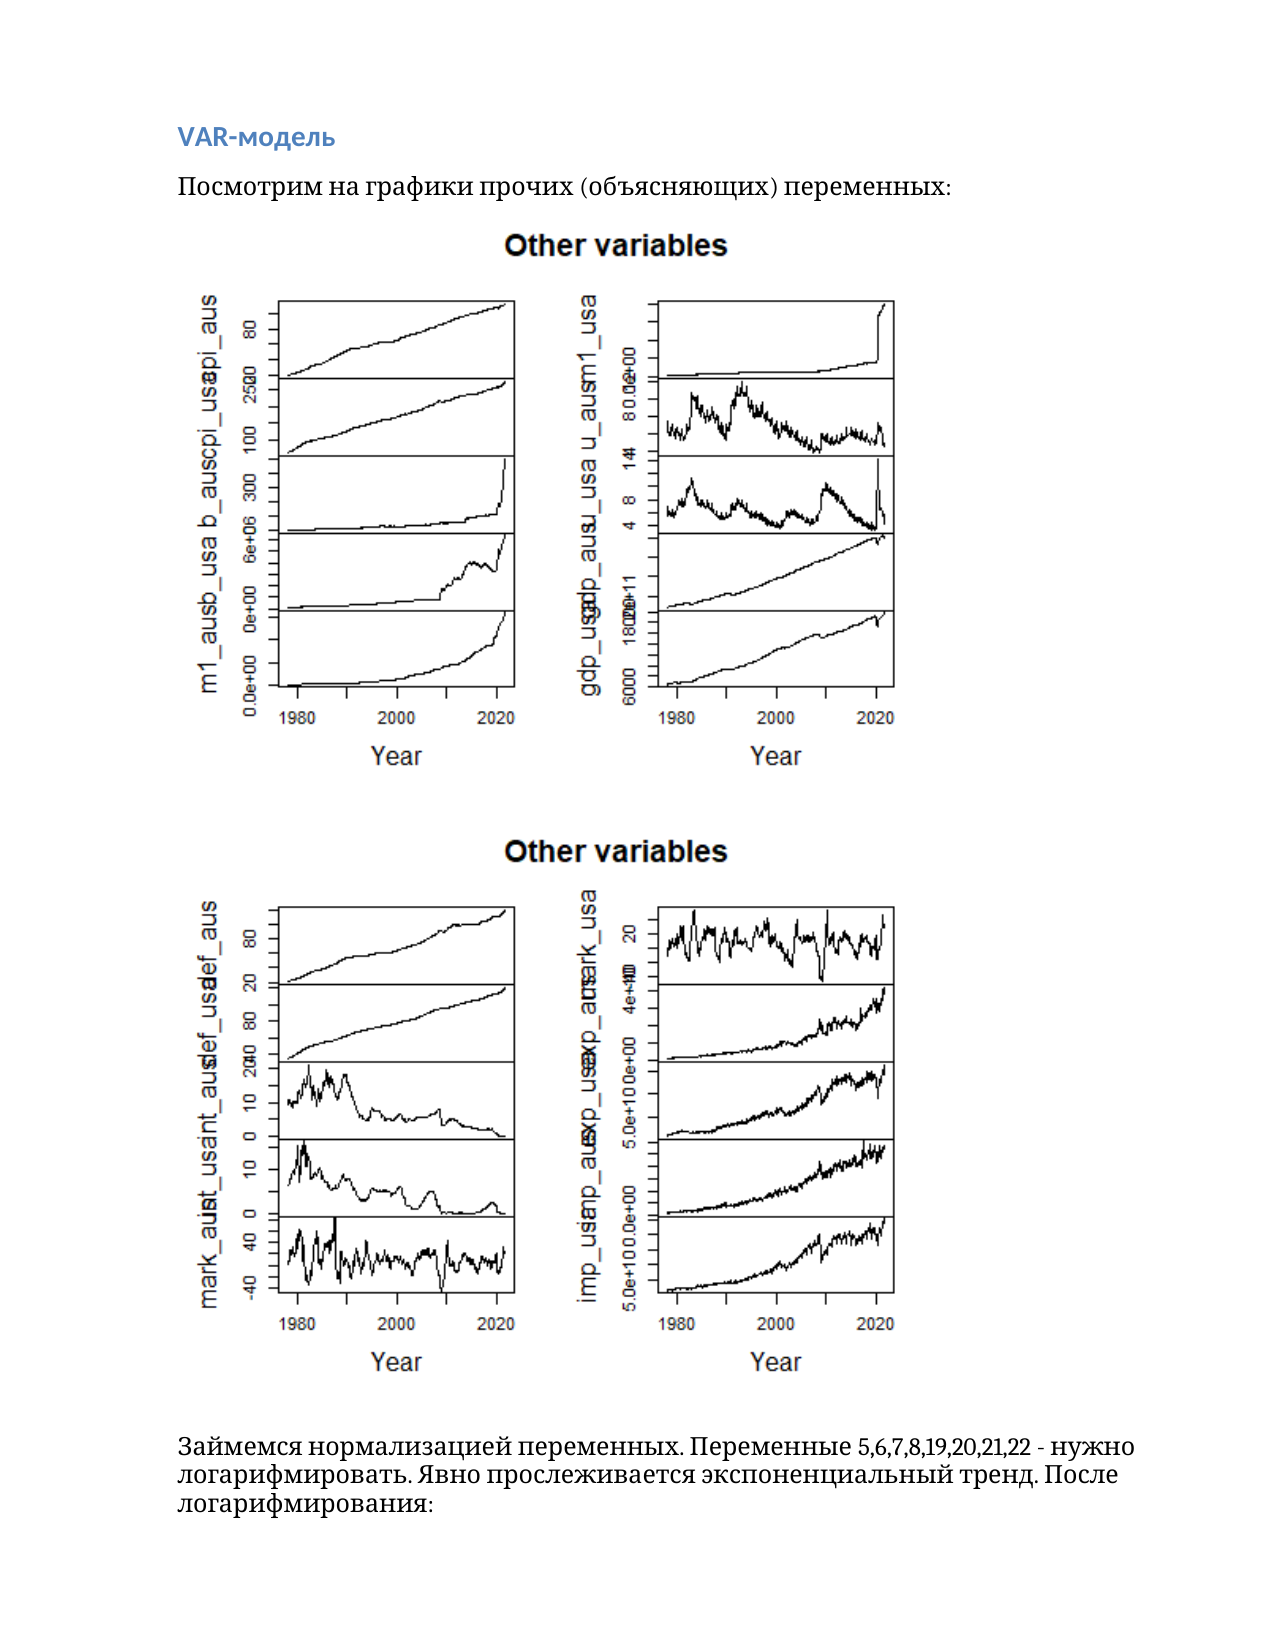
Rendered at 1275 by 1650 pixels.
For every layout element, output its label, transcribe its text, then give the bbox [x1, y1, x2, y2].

subtitle VAR-модель [177, 118, 1186, 154]
text Займемся нормализацией переменных. Переменные 5,6,7,8,19,20,21,22 - нужно логарифмировать. Явно прослеживается экспоненциальный тренд. После логарифмирования: [177, 1433, 1186, 1519]
picture [177, 201, 935, 1414]
